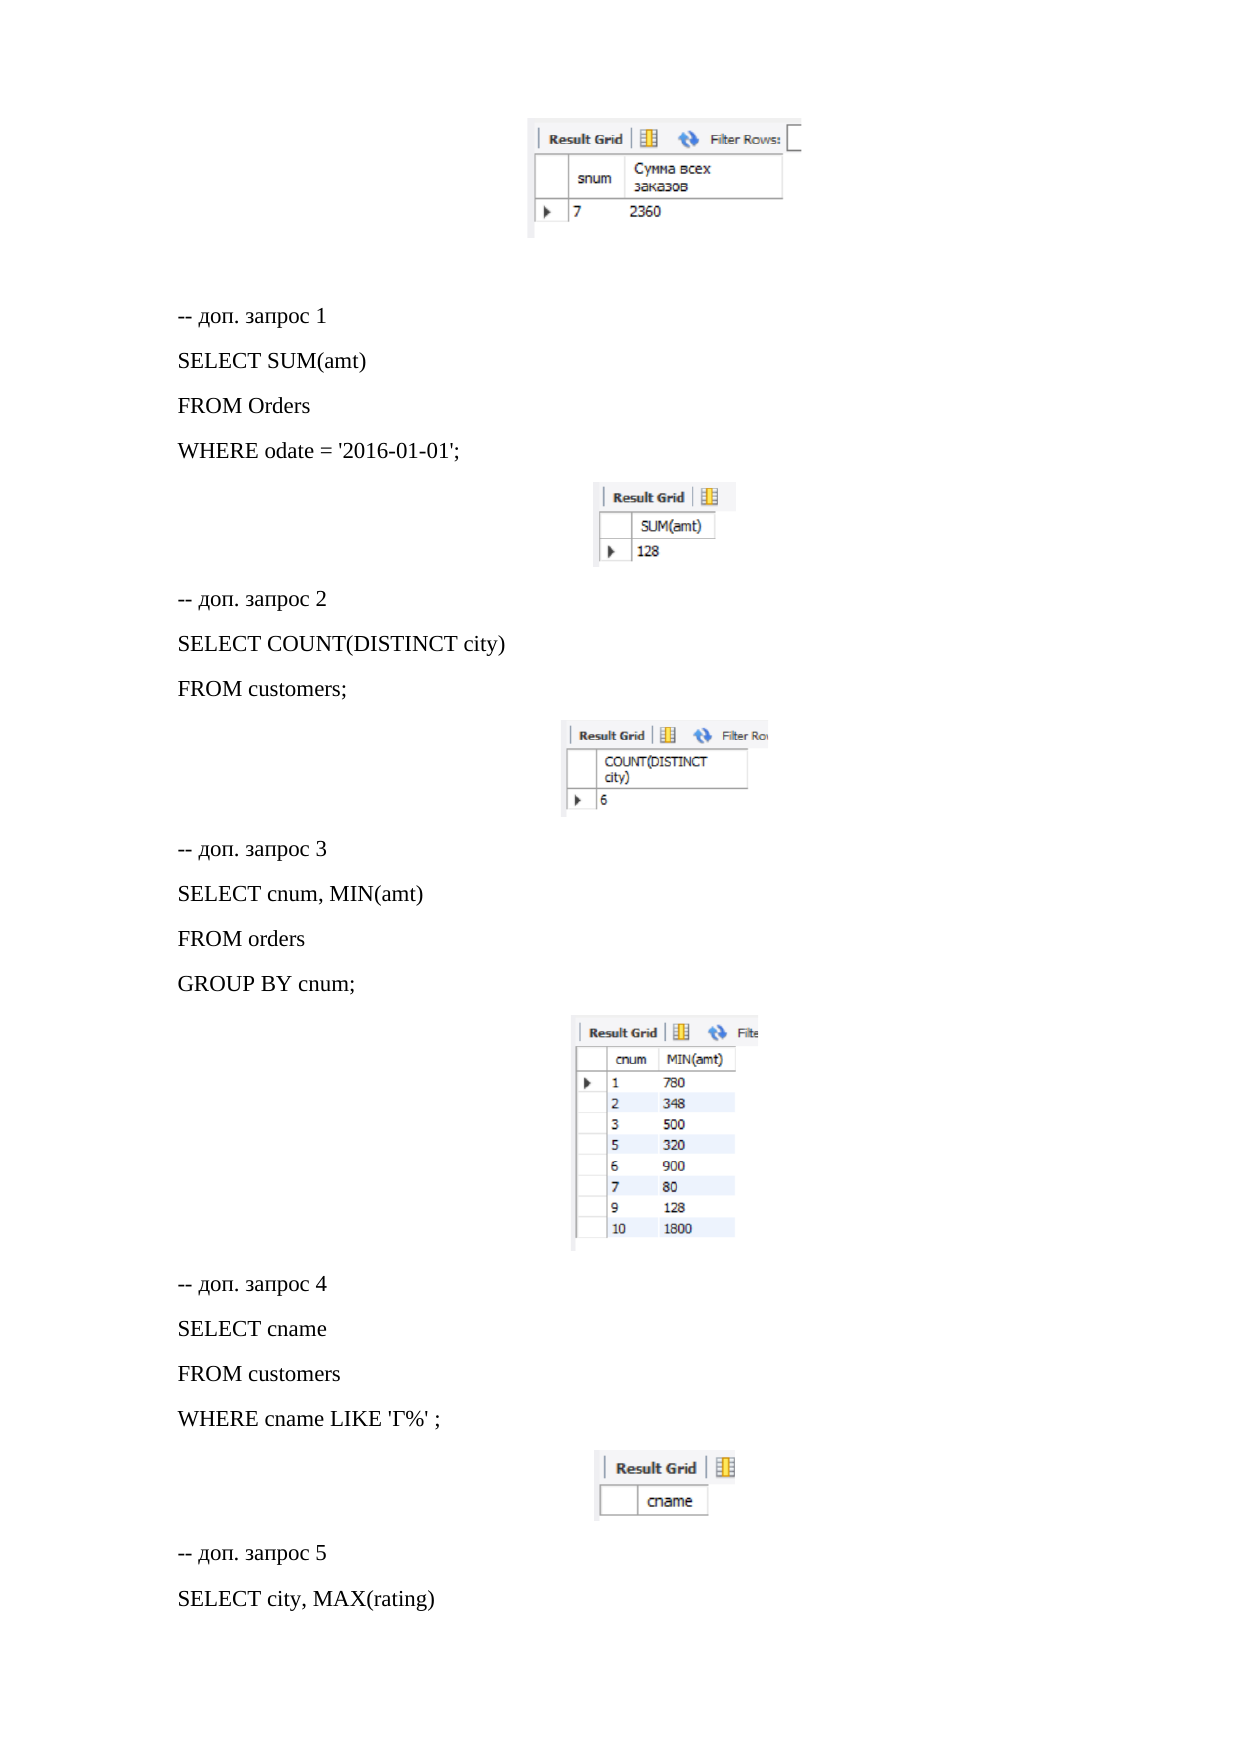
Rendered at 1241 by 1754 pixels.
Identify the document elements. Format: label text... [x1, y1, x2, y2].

picture [594, 1450, 735, 1521]
text -- доп. запрос 3 [177, 835, 1152, 862]
text -- доп. запрос 5 [177, 1539, 1152, 1566]
text FROM Orders [177, 392, 1152, 418]
text SELECT cnum, MIN(amt) [177, 880, 1152, 907]
picture [593, 482, 736, 567]
text -- доп. запрос 1 [177, 302, 1152, 328]
text -- доп. запрос 2 [177, 585, 1152, 612]
text GROUP BY cnum; [177, 971, 1152, 997]
picture [560, 720, 769, 817]
text WHERE odate = '2016-01-01'; [177, 437, 1152, 463]
picture [527, 118, 802, 238]
picture [570, 1015, 759, 1251]
text FROM customers; [177, 675, 1152, 702]
text SELECT city, MAX(rating) [177, 1584, 1152, 1611]
text WHERE cname LIKE 'Г%' ; [177, 1405, 1152, 1432]
text FROM orders [177, 925, 1152, 952]
text SELECT cname [177, 1315, 1152, 1341]
text FROM customers [177, 1360, 1152, 1386]
text SELECT COUNT(DISTINCT city) [177, 630, 1152, 657]
text -- доп. запрос 4 [177, 1270, 1152, 1296]
text SELECT SUM(amt) [177, 347, 1152, 373]
